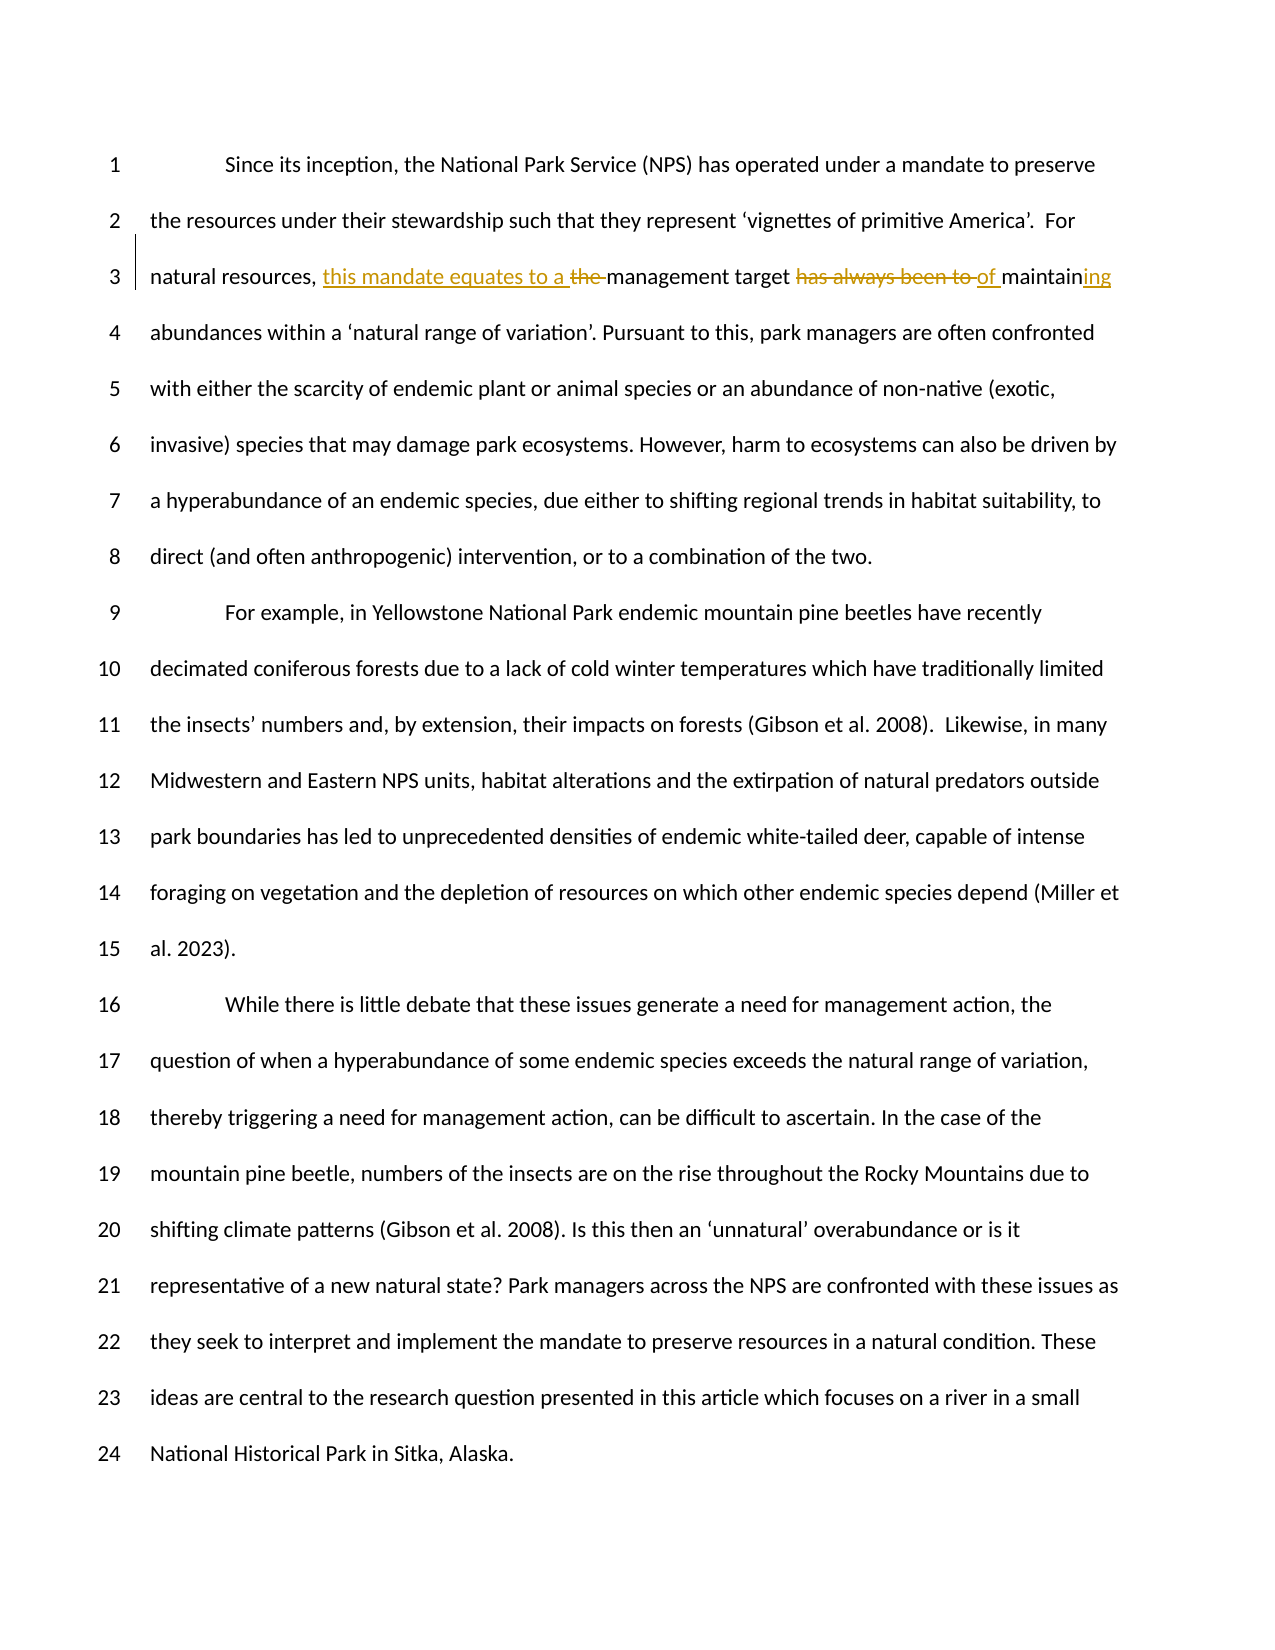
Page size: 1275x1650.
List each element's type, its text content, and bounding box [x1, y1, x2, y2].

text While there is little debate that these issues generate a need for management action, the question of when a hyperabundance of some endemic species exceeds the natural range of variation, thereby triggering a need for management action, can be difficult to ascertain. In the case of the mountain pine beetle, numbers of the insects are on the rise throughout the Rocky Mountains due to shifting climate patterns (Gibson et al. 2008). Is this then an ‘unnatural’ overabundance or is it representative of a new natural state? Park managers across the NPS are confronted with these issues as they seek to interpret and implement the mandate to preserve resources in a natural condition. These ideas are central to the research question presented in this article which focuses on a river in a small National Historical Park in Sitka, Alaska. [150, 991, 1125, 1467]
text For example, in Yellowstone National Park endemic mountain pine beetles have recently decimated coniferous forests due to a lack of cold winter temperatures which have traditionally limited the insects’ numbers and, by extension, their impacts on forests (Gibson et al. 2008). Likewise, in many Midwestern and Eastern NPS units, habitat alterations and the extirpation of natural predators outside park boundaries has led to unprecedented densities of endemic white-tailed deer, capable of intense foraging on vegetation and the depletion of resources on which other endemic species depend (Miller et al. 2023). [150, 598, 1125, 963]
text Since its inception, the National Park Service (NPS) has operated under a mandate to preserve the resources under their stewardship such that they represent ‘vignettes of primitive America’. For natural resources, management target maintain abundances within a ‘natural range of variation’. Pursuant to this, park managers are often confronted with either the scarcity of endemic plant or animal species or an abundance of non-native (exotic, invasive) species that may damage park ecosystems. However, harm to ecosystems can also be driven by a hyperabundance of an endemic species, due either to shifting regional trends in habitat suitability, to direct (and often anthropogenic) intervention, or to a combination of the two. [150, 150, 1125, 570]
